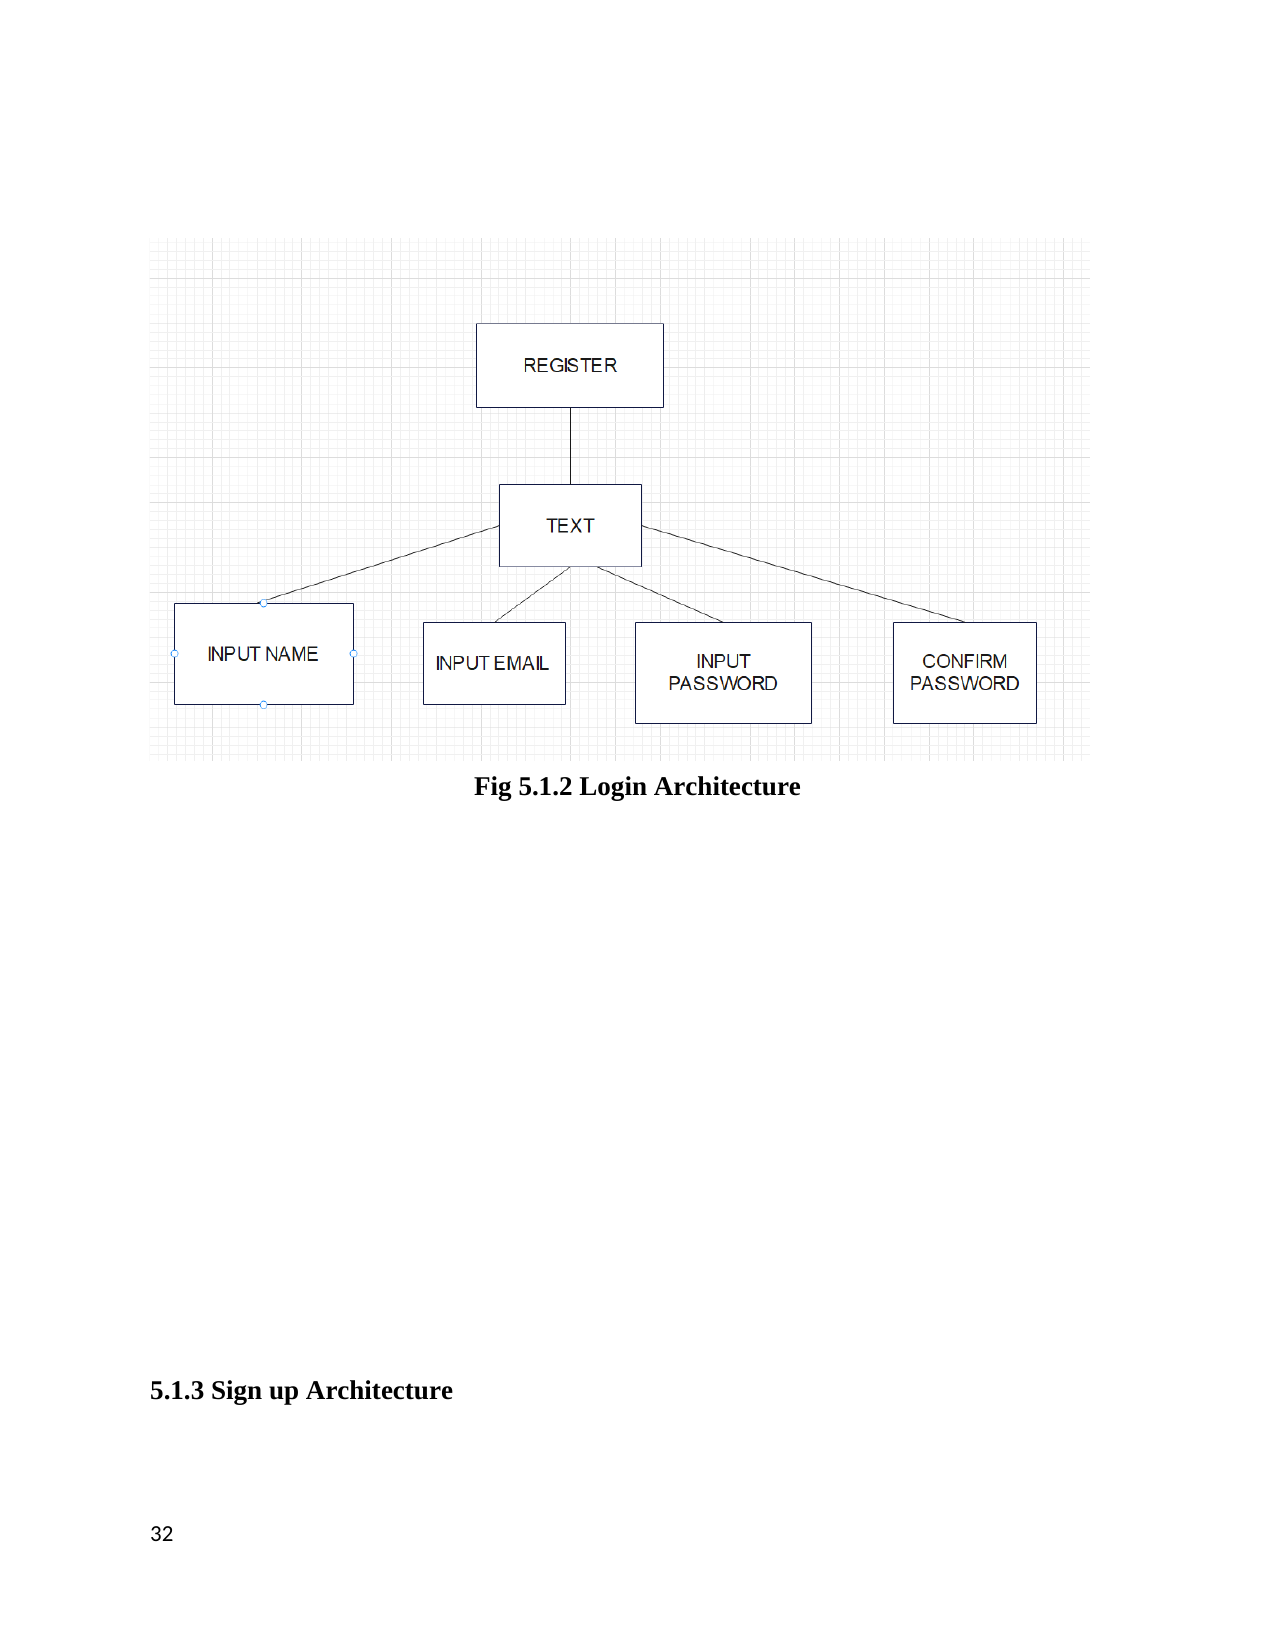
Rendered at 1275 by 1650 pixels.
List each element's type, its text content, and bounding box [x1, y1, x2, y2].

text Fig 5.1.2 Login Architecture [150, 348, 1125, 801]
picture [149, 238, 1090, 761]
text 5.1.3 Sign up Architecture [150, 1374, 1125, 1406]
